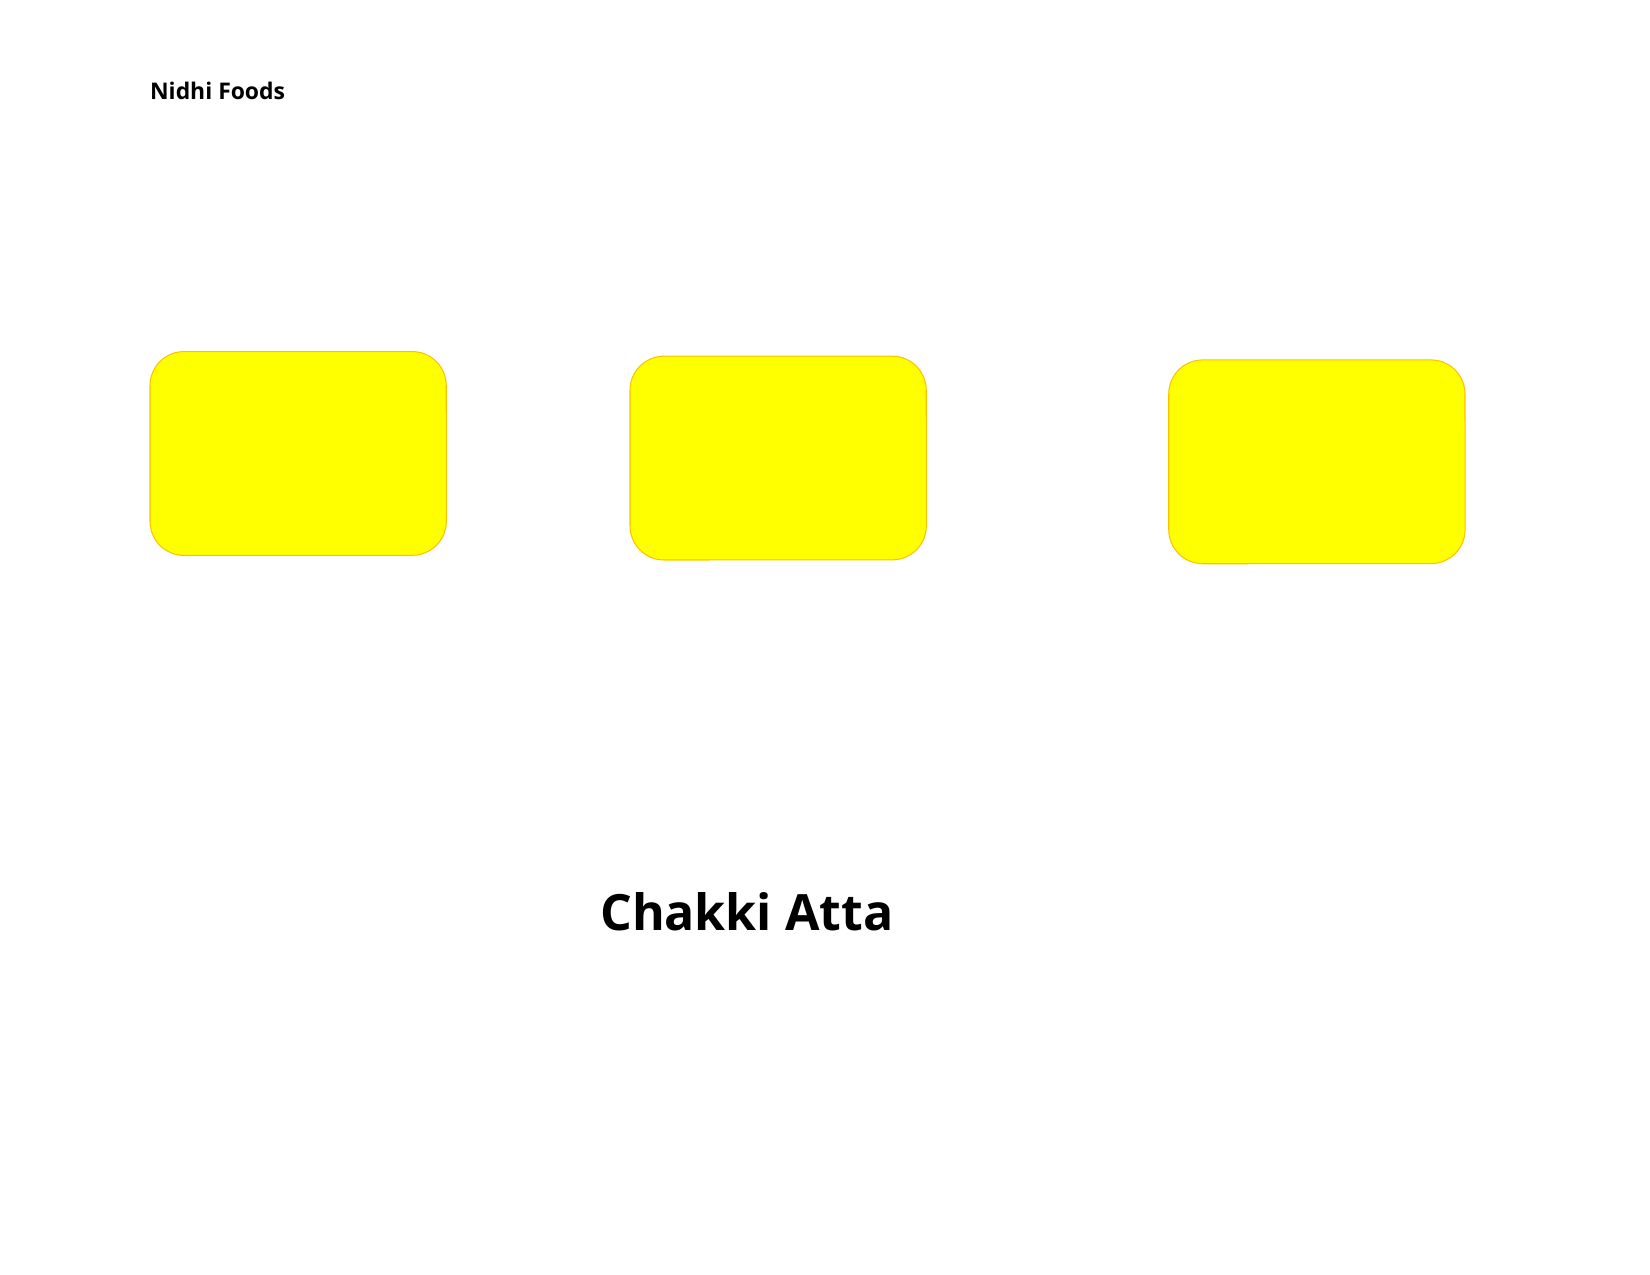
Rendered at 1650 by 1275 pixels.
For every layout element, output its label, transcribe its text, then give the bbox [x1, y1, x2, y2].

text Chakki Atta [150, 877, 1500, 945]
